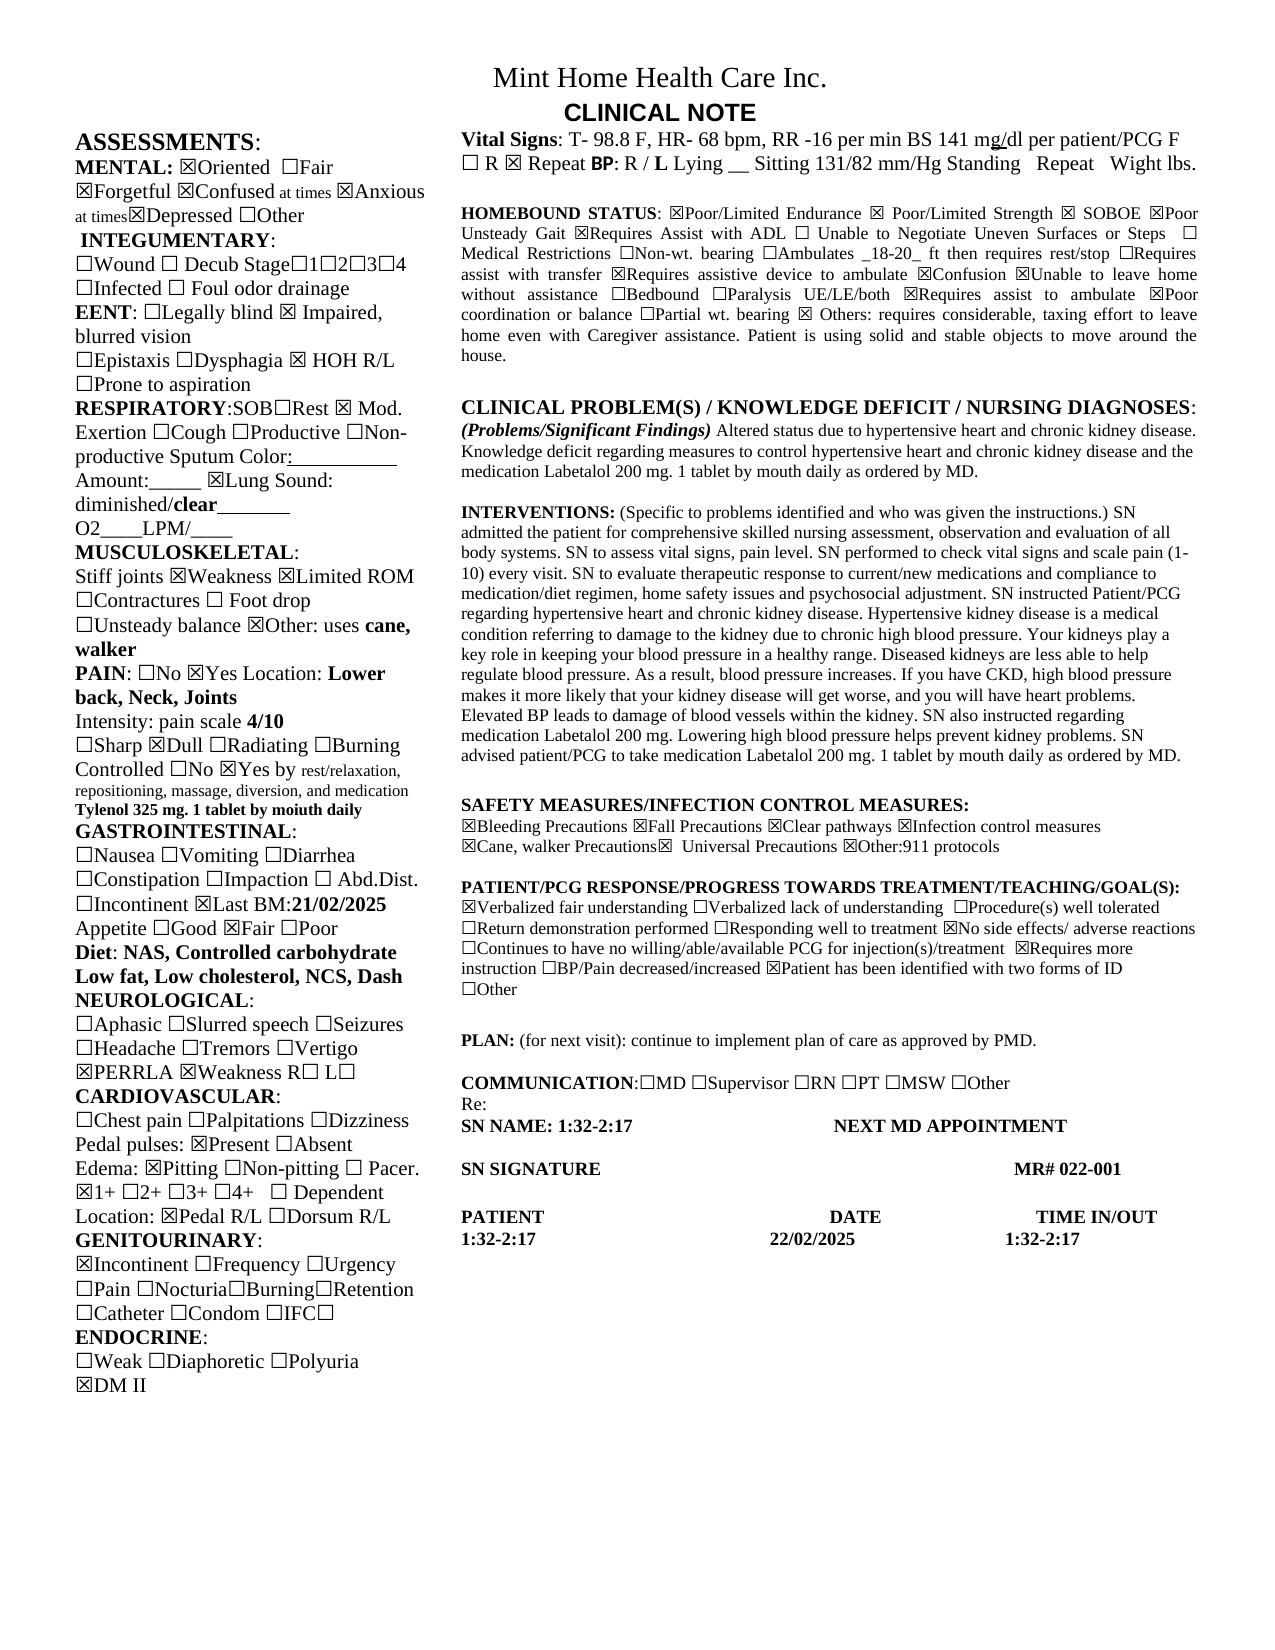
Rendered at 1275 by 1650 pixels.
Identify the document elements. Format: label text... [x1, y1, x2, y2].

table_header Vital Signs: T- 98.8 F, HR- 68 bpm, RR -16 per min BS 141 mg/dl per patient/PCG F ☐ R ☒ Repeat BP: R / L Lying __ Sitting 131/82 mm/Hg Standing Repeat Wight lbs. HOMEBOUND STATUS: ☒Poor/Limited Endurance ☒ Poor/Limited Strength ☒ SOBOE ☒Poor Unsteady Gait ☒Requires Assist with ADL ☐ Unable to Negotiate Uneven Surfaces or Steps ☐ Medical Restrictions ☐Non-wt. bearing ☐Ambulates _18-20_ ft then requires rest/stop ☐Requires assist with transfer ☒Requires assistive device to ambulate ☒Confusion ☒Unable to leave home without assistance ☐Bedbound ☐Paralysis UE/LE/both ☒Requires assist to ambulate ☒Poor coordination or balance ☐Partial wt. bearing ☒ Others: requires considerable, taxing effort to leave home even with Caregiver assistance. Patient is using solid and stable objects to move around the house. CLINICAL PROBLEM(S) / KNOWLEDGE DEFICIT / NURSING DIAGNOSES: (Problems/Significant Findings) Altered status due to hypertensive heart and chronic kidney disease. Knowledge deficit regarding measures to control hypertensive heart and chronic kidney disease and the medication Labetalol 200 mg. 1 tablet by mouth daily as ordered by MD. INTERVENTIONS: (Specific to problems identified and who was given the instructions.) SN admitted the patient for comprehensive skilled nursing assessment, observation and evaluation of all body systems. SN to assess vital signs, pain level. SN performed to check vital signs and scale pain (1-10) every visit. SN to evaluate therapeutic response to current/new medications and compliance to medication/diet regimen, home safety issues and psychosocial adjustment. SN instructed Patient/PCG regarding hypertensive heart and chronic kidney disease. Hypertensive kidney disease is a medical condition referring to damage to the kidney due to chronic high blood pressure. Your kidneys play a key role in keeping your blood pressure in a healthy range. Diseased kidneys are less able to help regulate blood pressure. As a result, blood pressure increases. If you have CKD, high blood pressure makes it more likely that your kidney disease will get worse, and you will have heart problems. Elevated BP leads to damage of blood vessels within the kidney. SN also instructed regarding medication Labetalol 200 mg. Lowering high blood pressure helps prevent kidney problems. SN advised patient/PCG to take medication Labetalol 200 mg. 1 tablet by mouth daily as ordered by MD. SAFETY MEASURES/INFECTION CONTROL MEASURES: ☒Bleeding Precautions ☒Fall Precautions ☒Clear pathways ☒Infection control measures ☒Cane, walker Precautions☒ Universal Precautions ☒Other:911 protocols PATIENT/PCG RESPONSE/PROGRESS TOWARDS TREATMENT/TEACHING/GOAL(S): ☒Verbalized fair understanding ☐Verbalized lack of understanding ☐Procedure(s) well tolerated ☐Return demonstration performed ☐Responding well to treatment ☒No side effects/ adverse reactions ☐Continues to have no willing/able/available PCG for injection(s)/treatment ☒Requires more instruction ☐BP/Pain decreased/increased ☒Patient has been identified with two forms of ID ☐Other PLAN: (for next visit): continue to implement plan of care as approved by PMD. COMMUNICATION:☐MD ☐Supervisor ☐RN ☐PT ☐MSW ☐Other Re: SN NAME: 1:32-2:17 NEXT MD APPOINTMENT SN SIGNATURE MR# 022-001 PATIENT DATE TIME IN/OUT 1:32-2:17 22/02/2025 1:32-2:17 [450, 127, 1209, 1596]
text CLINICAL NOTE [75, 98, 1245, 127]
